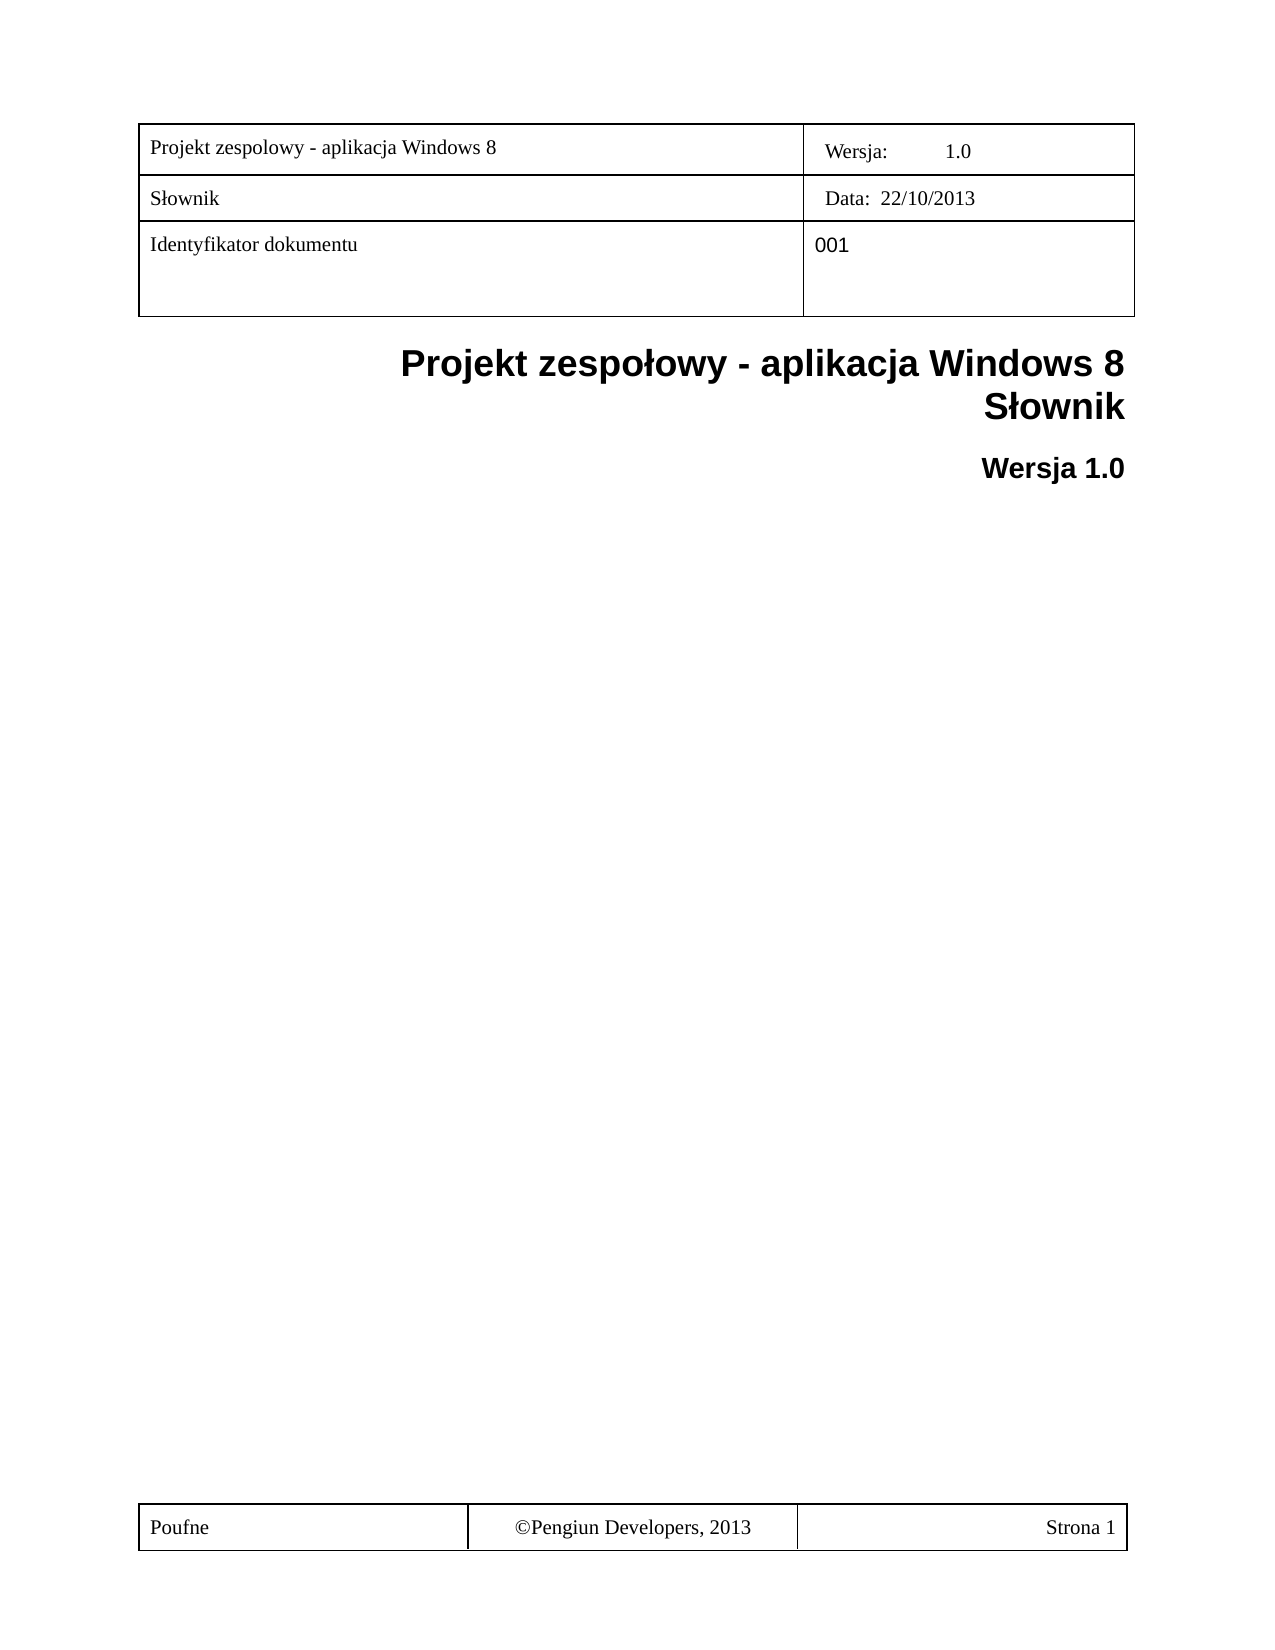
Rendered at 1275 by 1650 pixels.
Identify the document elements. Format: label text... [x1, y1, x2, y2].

text Wersja 1.0 [150, 451, 1125, 485]
text Projekt zespołowy - aplikacja Windows 8 [150, 341, 1125, 384]
text Słownik [150, 384, 1125, 427]
